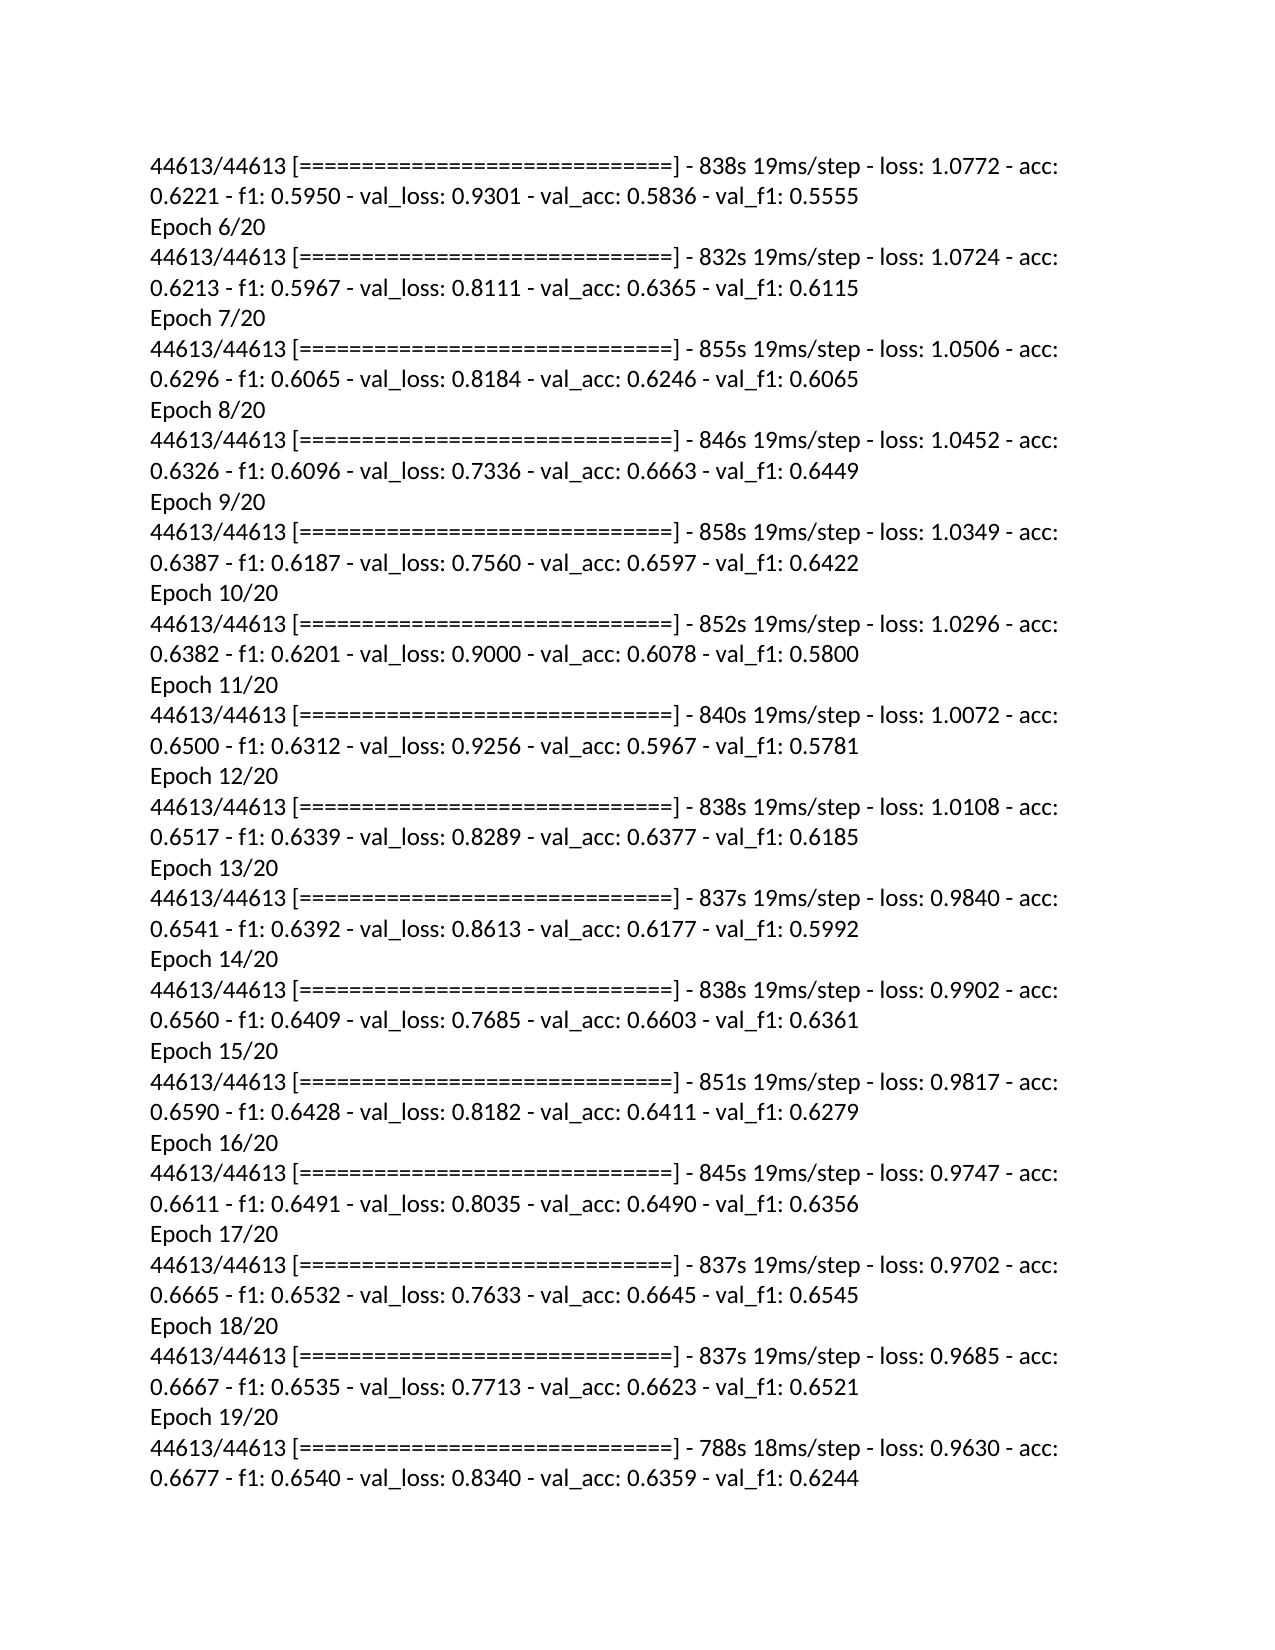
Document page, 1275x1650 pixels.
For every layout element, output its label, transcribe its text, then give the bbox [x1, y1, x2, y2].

text Epoch 10/20 [150, 577, 1125, 608]
text 44613/44613 [==============================] - 838s 19ms/step - loss: 1.0108 - acc: 0.6517 - f1: 0.6339 - val_loss: 0.8289 - val_acc: 0.6377 - val_f1: 0.6185 [150, 791, 1125, 852]
text 44613/44613 [==============================] - 855s 19ms/step - loss: 1.0506 - acc: 0.6296 - f1: 0.6065 - val_loss: 0.8184 - val_acc: 0.6246 - val_f1: 0.6065 [150, 333, 1125, 394]
text 44613/44613 [==============================] - 837s 19ms/step - loss: 0.9840 - acc: 0.6541 - f1: 0.6392 - val_loss: 0.8613 - val_acc: 0.6177 - val_f1: 0.5992 [150, 882, 1125, 943]
text Epoch 9/20 [150, 486, 1125, 516]
text 44613/44613 [==============================] - 788s 18ms/step - loss: 0.9630 - acc: 0.6677 - f1: 0.6540 - val_loss: 0.8340 - val_acc: 0.6359 - val_f1: 0.6244 [150, 1432, 1125, 1493]
text 44613/44613 [==============================] - 858s 19ms/step - loss: 1.0349 - acc: 0.6387 - f1: 0.6187 - val_loss: 0.7560 - val_acc: 0.6597 - val_f1: 0.6422 [150, 516, 1125, 577]
text 44613/44613 [==============================] - 837s 19ms/step - loss: 0.9685 - acc: 0.6667 - f1: 0.6535 - val_loss: 0.7713 - val_acc: 0.6623 - val_f1: 0.6521 [150, 1340, 1125, 1401]
text 44613/44613 [==============================] - 852s 19ms/step - loss: 1.0296 - acc: 0.6382 - f1: 0.6201 - val_loss: 0.9000 - val_acc: 0.6078 - val_f1: 0.5800 [150, 608, 1125, 669]
text 44613/44613 [==============================] - 845s 19ms/step - loss: 0.9747 - acc: 0.6611 - f1: 0.6491 - val_loss: 0.8035 - val_acc: 0.6490 - val_f1: 0.6356 [150, 1157, 1125, 1218]
text Epoch 14/20 [150, 943, 1125, 974]
text Epoch 13/20 [150, 852, 1125, 882]
text Epoch 6/20 [150, 211, 1125, 242]
text 44613/44613 [==============================] - 838s 19ms/step - loss: 0.9902 - acc: 0.6560 - f1: 0.6409 - val_loss: 0.7685 - val_acc: 0.6603 - val_f1: 0.6361 [150, 974, 1125, 1035]
text 44613/44613 [==============================] - 832s 19ms/step - loss: 1.0724 - acc: 0.6213 - f1: 0.5967 - val_loss: 0.8111 - val_acc: 0.6365 - val_f1: 0.6115 [150, 242, 1125, 303]
text Epoch 18/20 [150, 1310, 1125, 1340]
text 44613/44613 [==============================] - 840s 19ms/step - loss: 1.0072 - acc: 0.6500 - f1: 0.6312 - val_loss: 0.9256 - val_acc: 0.5967 - val_f1: 0.5781 [150, 699, 1125, 760]
text Epoch 11/20 [150, 669, 1125, 699]
text 44613/44613 [==============================] - 846s 19ms/step - loss: 1.0452 - acc: 0.6326 - f1: 0.6096 - val_loss: 0.7336 - val_acc: 0.6663 - val_f1: 0.6449 [150, 425, 1125, 486]
text Epoch 12/20 [150, 760, 1125, 791]
text Epoch 15/20 [150, 1035, 1125, 1066]
text Epoch 16/20 [150, 1127, 1125, 1157]
text Epoch 8/20 [150, 394, 1125, 425]
text Epoch 7/20 [150, 303, 1125, 333]
text Epoch 19/20 [150, 1401, 1125, 1432]
text 44613/44613 [==============================] - 851s 19ms/step - loss: 0.9817 - acc: 0.6590 - f1: 0.6428 - val_loss: 0.8182 - val_acc: 0.6411 - val_f1: 0.6279 [150, 1066, 1125, 1127]
text 44613/44613 [==============================] - 838s 19ms/step - loss: 1.0772 - acc: 0.6221 - f1: 0.5950 - val_loss: 0.9301 - val_acc: 0.5836 - val_f1: 0.5555 [150, 150, 1125, 211]
text Epoch 17/20 [150, 1218, 1125, 1249]
text 44613/44613 [==============================] - 837s 19ms/step - loss: 0.9702 - acc: 0.6665 - f1: 0.6532 - val_loss: 0.7633 - val_acc: 0.6645 - val_f1: 0.6545 [150, 1249, 1125, 1310]
